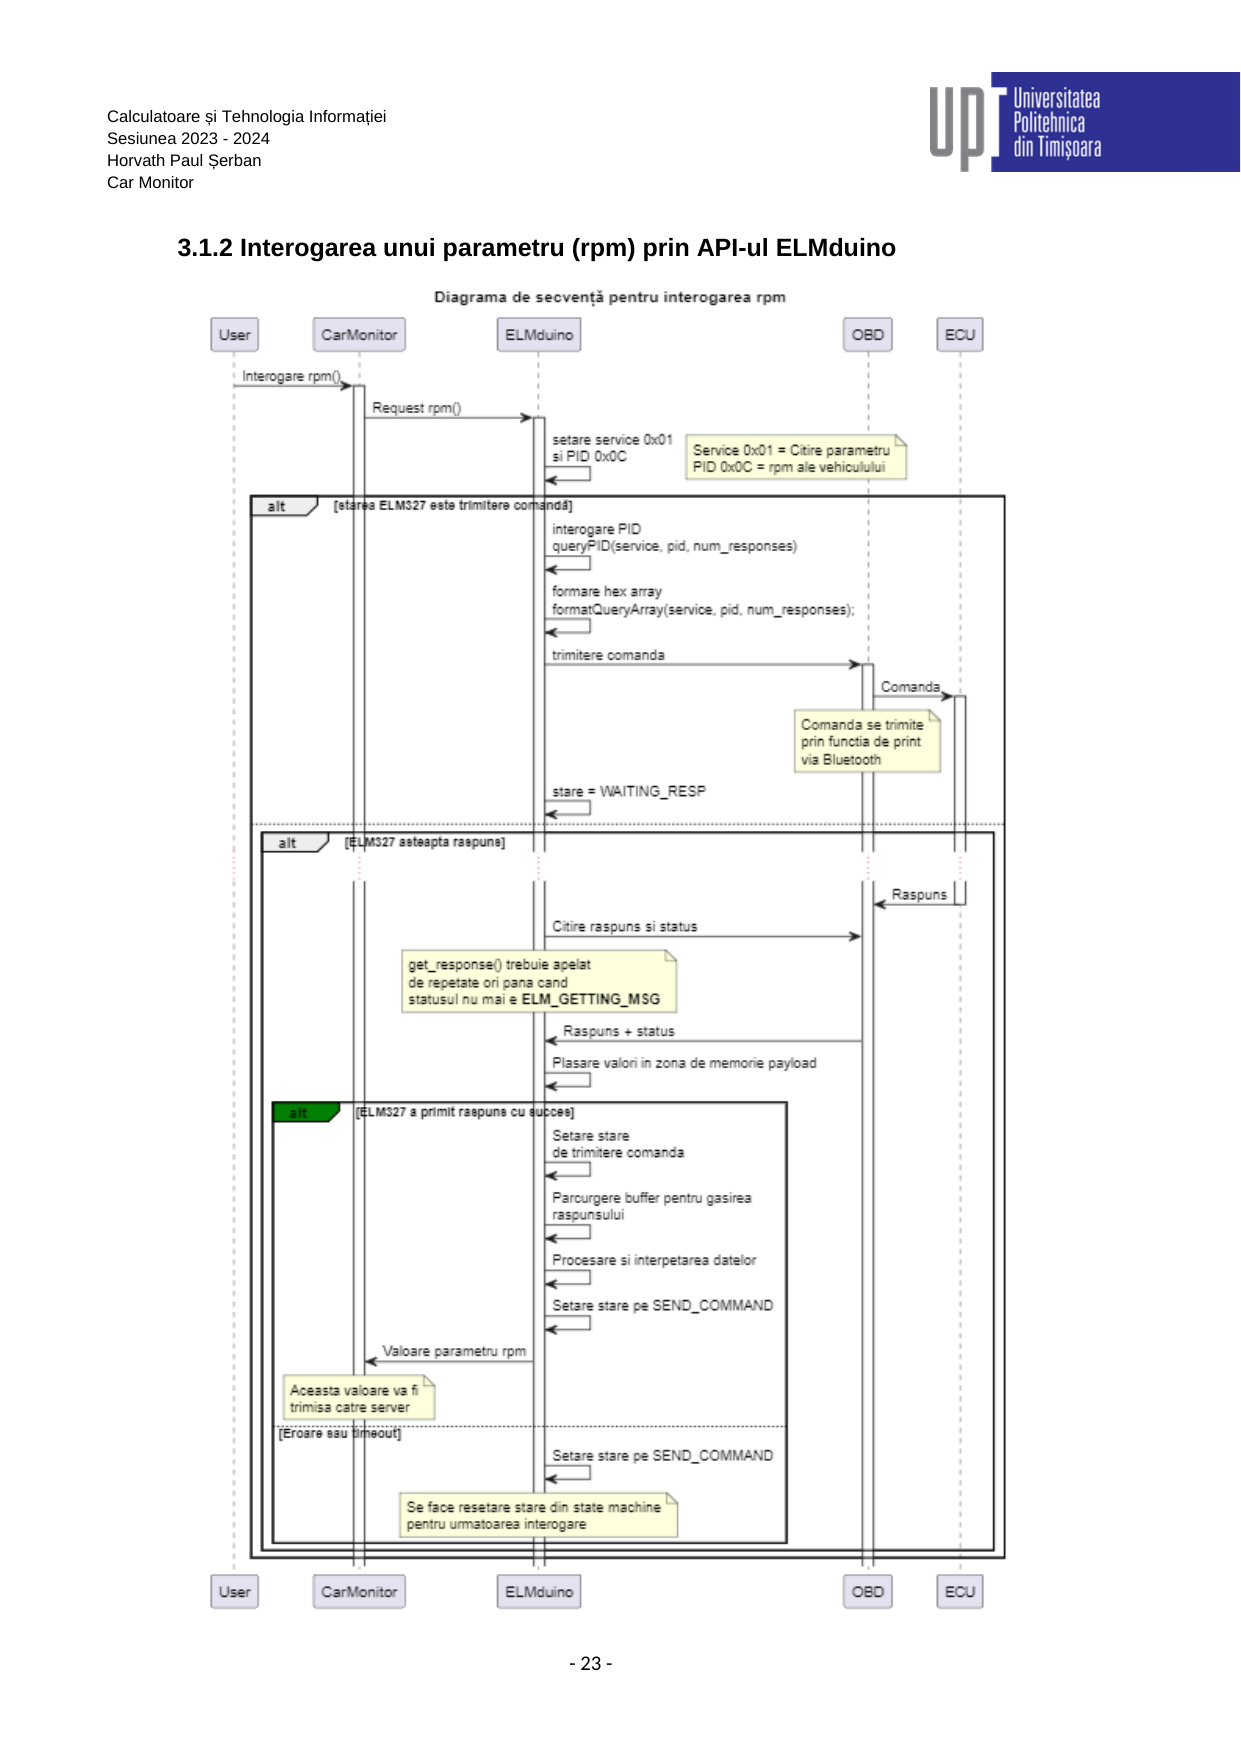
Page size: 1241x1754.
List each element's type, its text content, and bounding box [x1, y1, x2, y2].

picture [930, 72, 1241, 172]
subtitle Interogarea unui parametru (rpm) prin API-ul ELMduino [177, 233, 1122, 262]
picture [206, 272, 1012, 1614]
